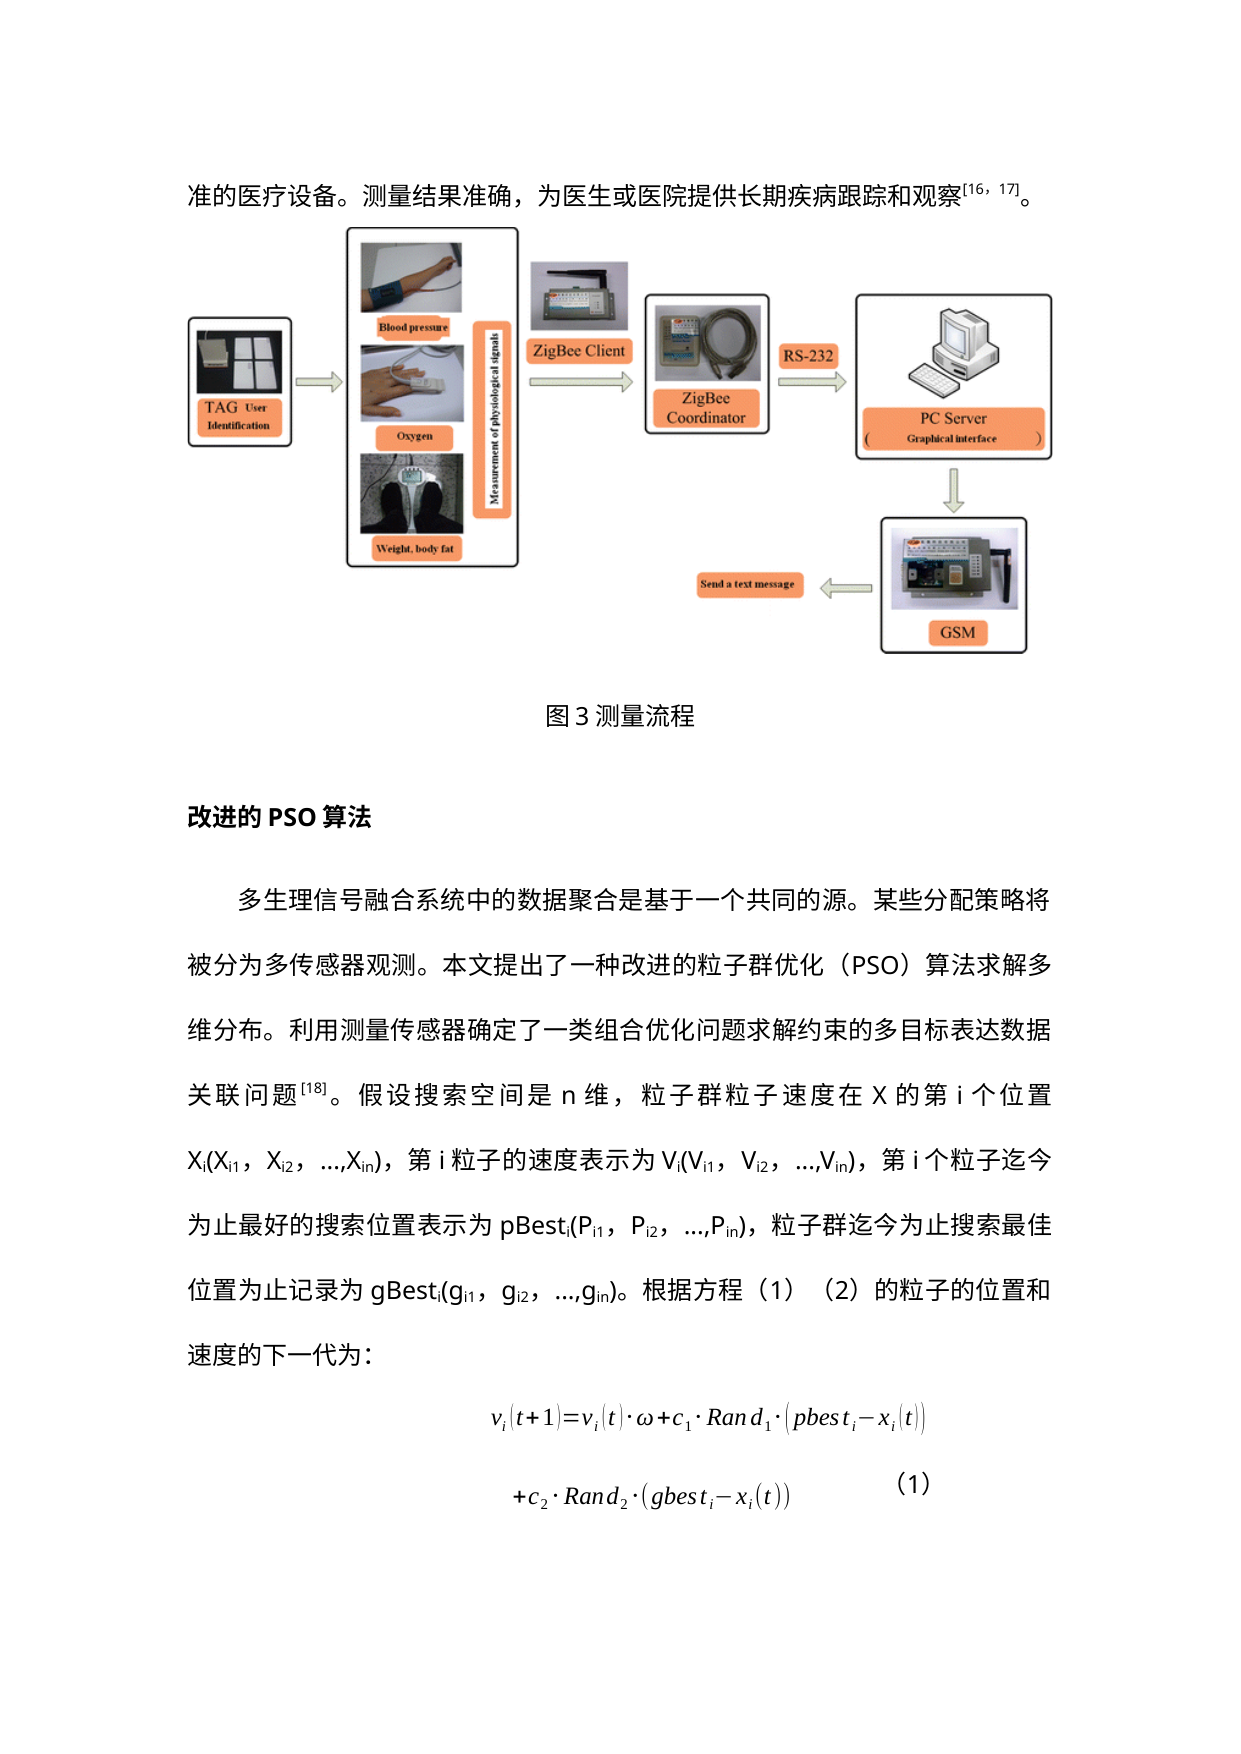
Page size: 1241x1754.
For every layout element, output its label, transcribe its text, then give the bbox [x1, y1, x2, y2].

text 图3 测量流程 [187, 682, 1053, 747]
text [187, 162, 1053, 227]
picture [187, 227, 1053, 654]
text （1） [187, 1465, 1053, 1530]
text 改进的PSO算法 [187, 783, 1053, 848]
text 多生理信号融合系统中的数据聚合是基于一个共同的源。某些分配策略将被分为多传感器观测。本文提出了一种改进的粒子群优化（PSO）算法求解多维分布。利用测量传感器确定了一类组合优化问题求解约束的多目标表达数据关联问题[18]。假设搜索空间是n维，粒子群粒子速度在X的第i个位置Xi(Xi1，Xi2，...,Xin)，第i粒子的速度表示为Vi(Vi1，Vi2，...,Vin)，第i个粒子迄今为止最好的搜索位置表示为pBesti(Pi1，Pi2，...,Pin)，粒子群迄今为止搜索最佳位置为止记录为gBesti(gi1，gi2，...,gin)。根据方程（1）（2）的粒子的位置和速度的下一代为： [187, 866, 1053, 1386]
